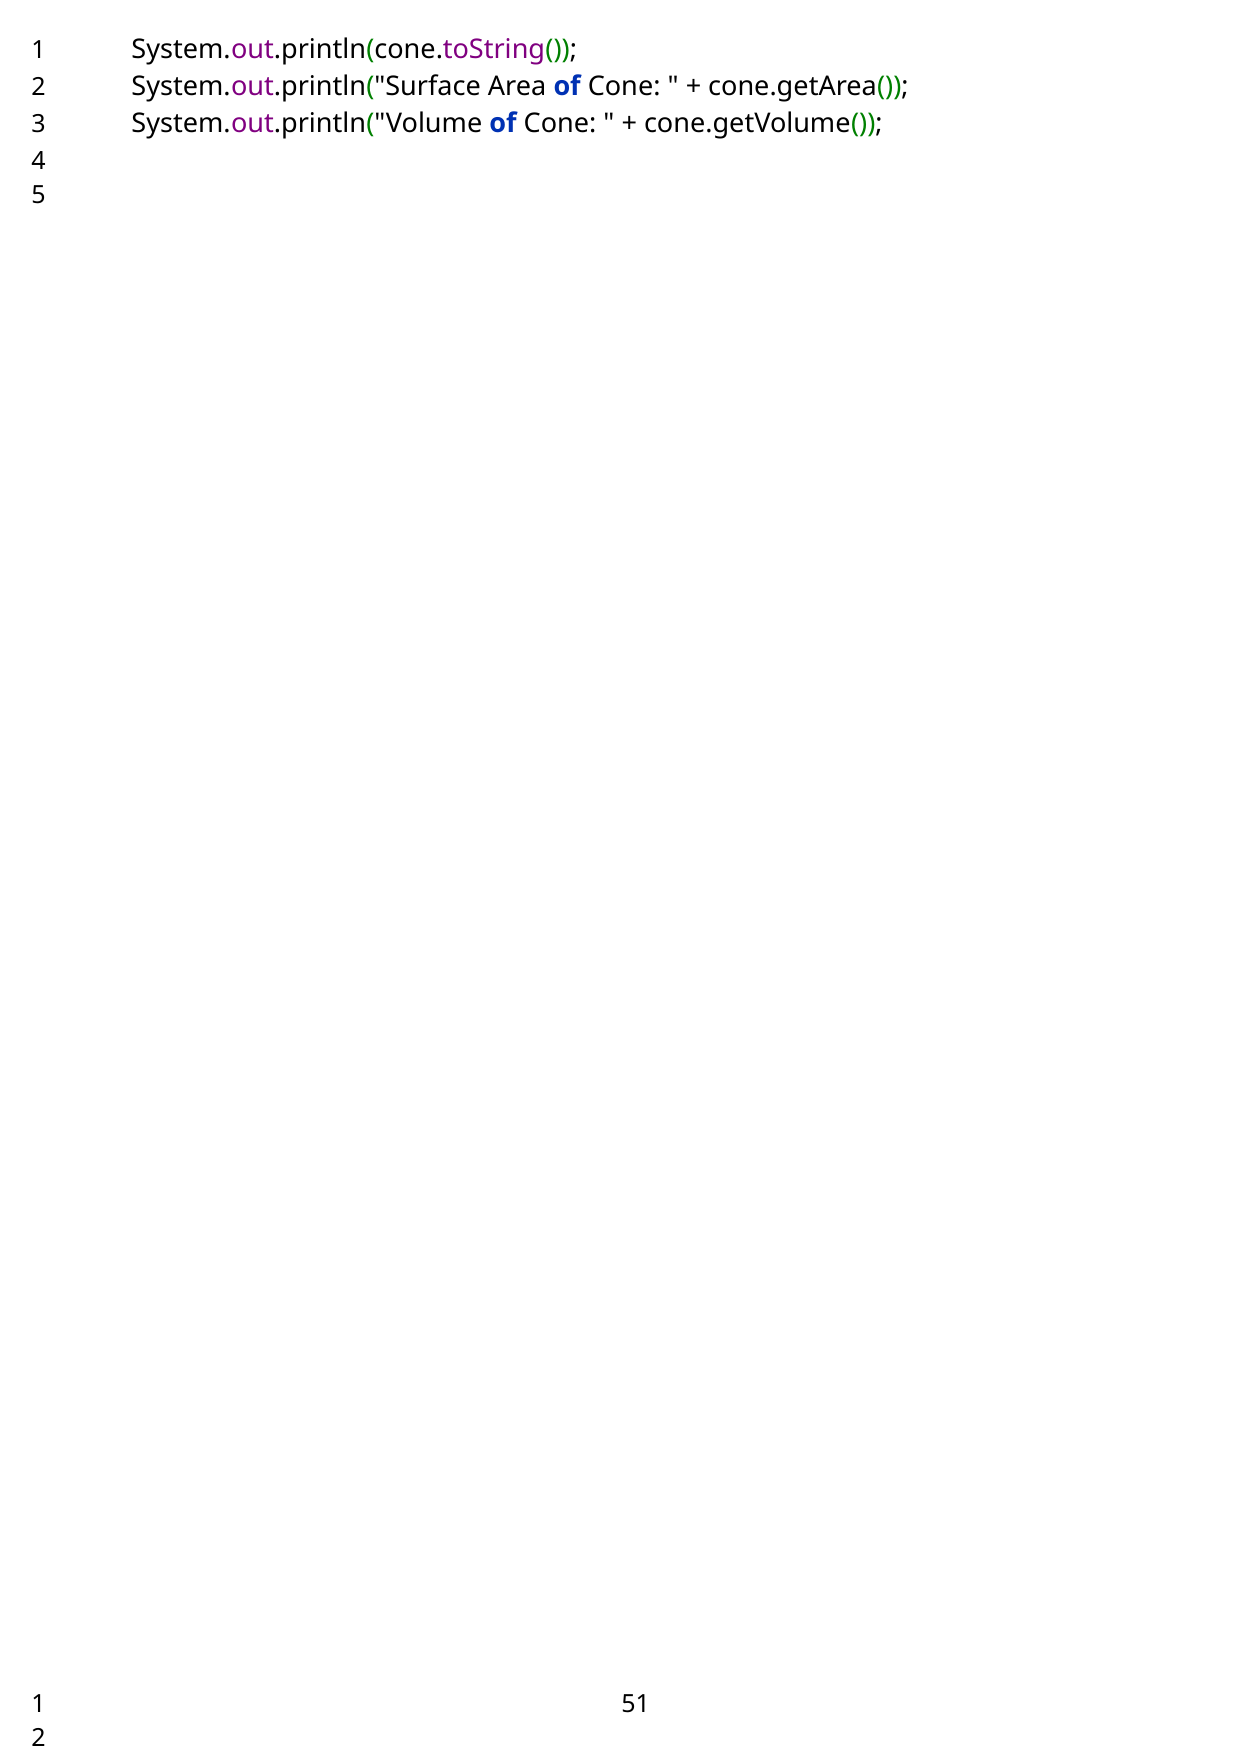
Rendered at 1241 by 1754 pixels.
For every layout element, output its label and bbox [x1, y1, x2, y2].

text [75, 29, 1196, 177]
